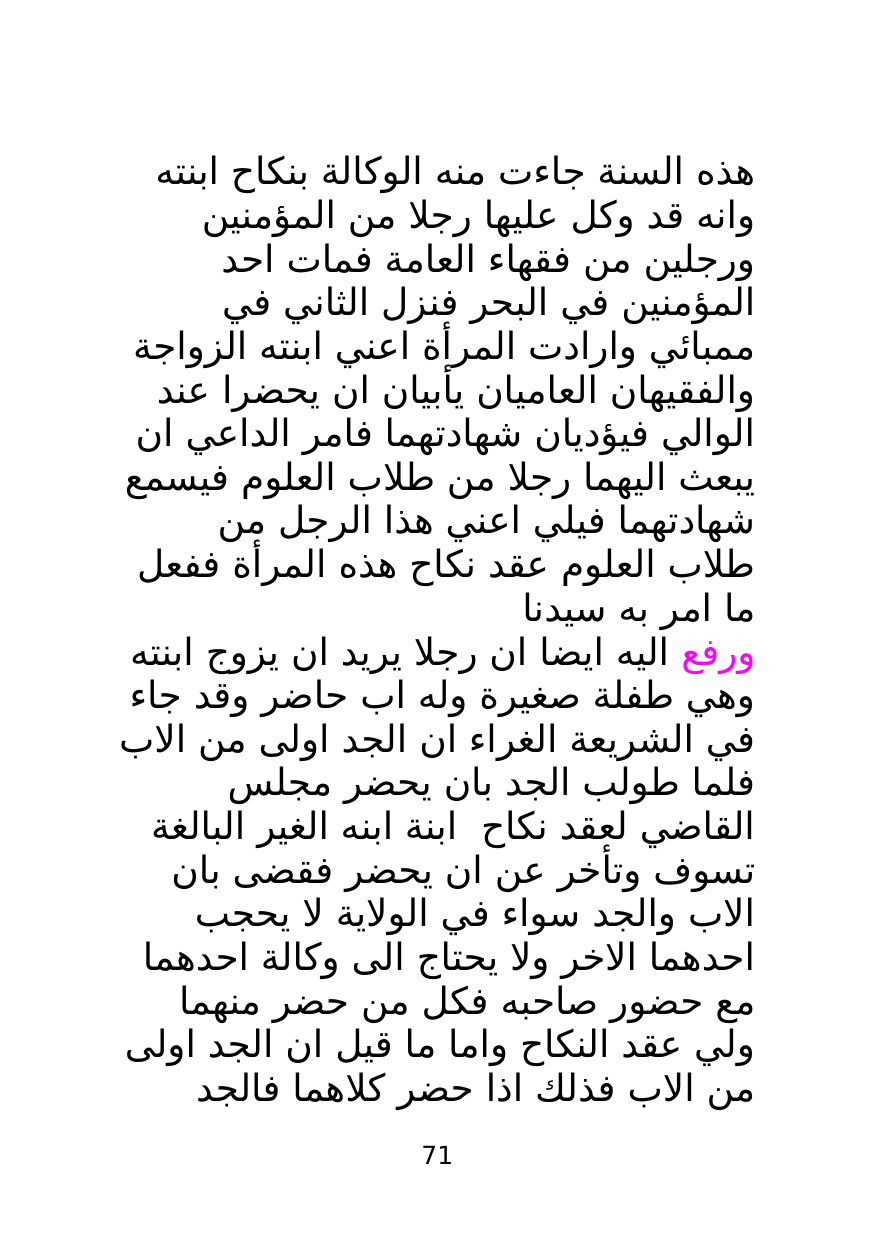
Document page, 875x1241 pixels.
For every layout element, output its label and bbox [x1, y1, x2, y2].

text [118, 630, 756, 1110]
text [118, 150, 756, 630]
